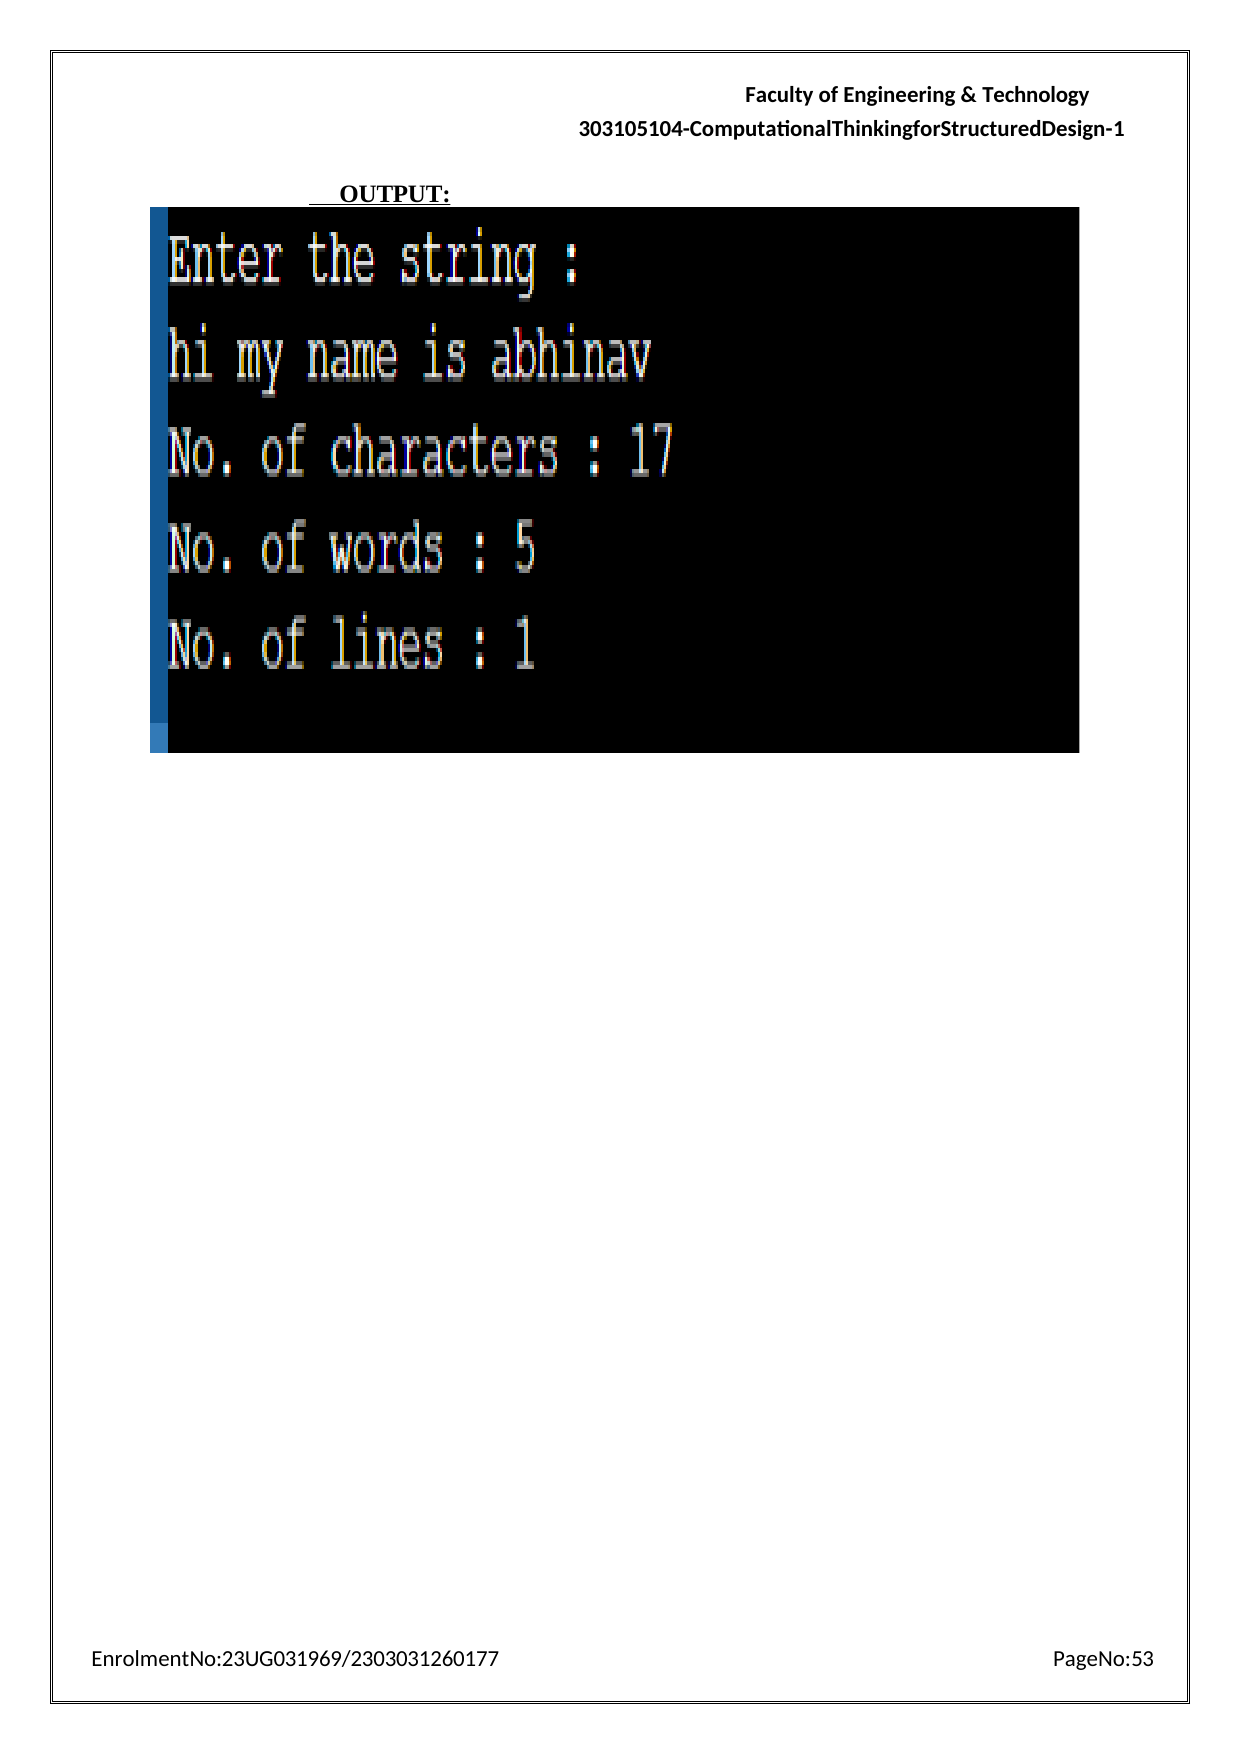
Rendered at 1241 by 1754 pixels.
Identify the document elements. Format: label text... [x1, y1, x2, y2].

text OUTPUT: [309, 179, 1090, 207]
picture [150, 207, 1080, 753]
